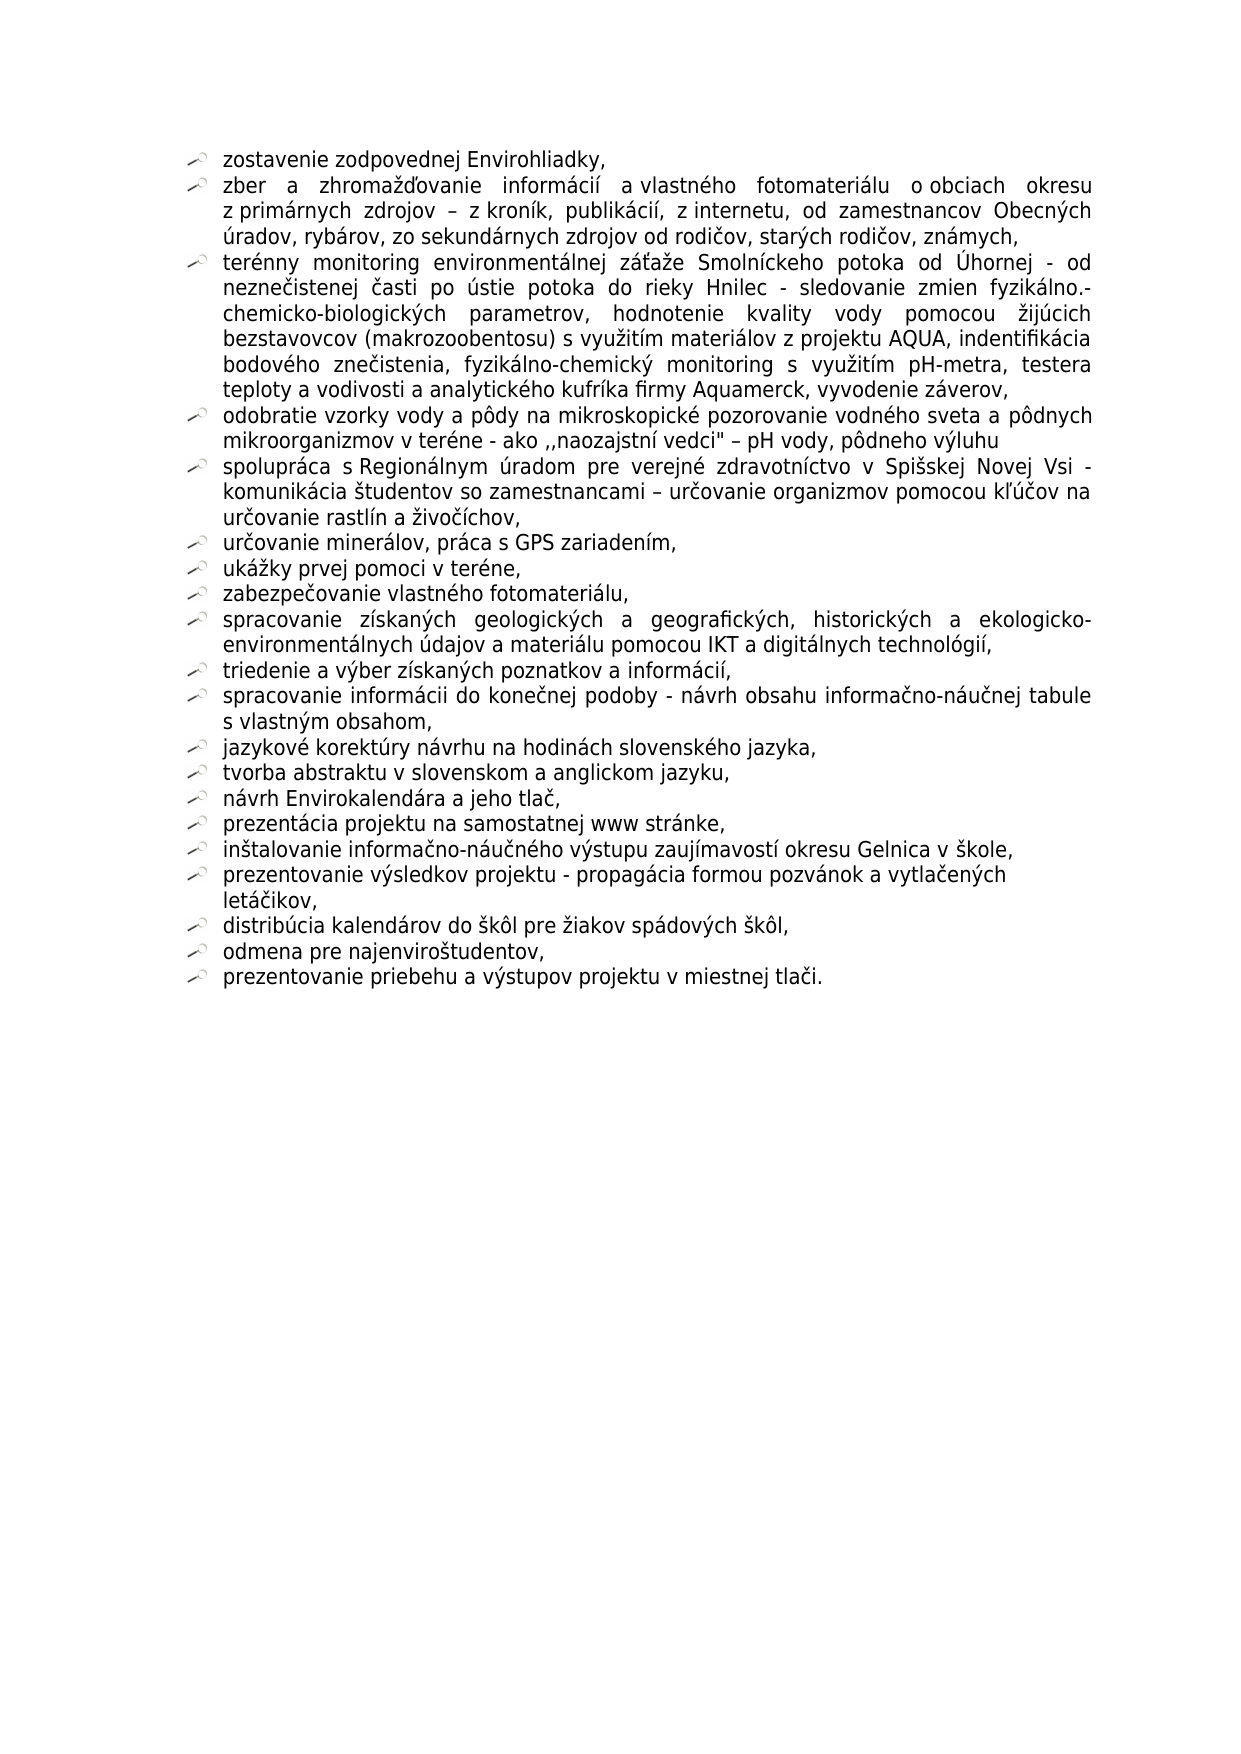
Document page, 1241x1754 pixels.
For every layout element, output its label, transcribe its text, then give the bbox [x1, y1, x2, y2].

picture [186, 151, 209, 168]
list zostavenie zodpovednej Envirohliadky, [185, 148, 1093, 173]
picture [186, 661, 209, 679]
list ukážky prvej pomoci v teréne, [185, 556, 1093, 581]
list tvorba abstraktu v slovenskom a anglickom jazyku, [185, 760, 1093, 786]
list zabezpečovanie vlastného fotomateriálu, [185, 581, 1093, 607]
picture [186, 840, 209, 857]
picture [186, 968, 209, 985]
list inštalovanie informačno-náučného výstupu zaujímavostí okresu Gelnica v škole, [185, 837, 1093, 862]
picture [186, 763, 209, 781]
list prezentácia projektu na samostatnej www stránke, [185, 811, 1093, 837]
list zber a zhromažďovanie informácií a vlastného fotomateriálu o obciach okresu z primárnych zdrojov – z kroník, publikácií, z internetu, od zamestnancov Obecných úradov, rybárov, zo sekundárnych zdrojov od rodičov, starých rodičov, známych, [185, 173, 1093, 250]
list terénny monitoring environmentálnej záťaže Smolníckeho potoka od Úhornej - od neznečistenej časti po ústie potoka do rieky Hnilec - sledovanie zmien fyzikálno.-chemicko-biologických parametrov, hodnotenie kvality vody pomocou žijúcich bezstavovcov (makrozoobentosu) s využitím materiálov z projektu AQUA, indentifikácia bodového znečistenia, fyzikálno-chemický monitoring s využitím pH-metra, testera teploty a vodivosti a analytického kufríka firmy Aquamerck, vyvodenie záverov, [185, 250, 1093, 403]
list jazykové korektúry návrhu na hodinách slovenského jazyka, [185, 734, 1093, 760]
list spracovanie informácii do konečnej podoby - návrh obsahu informačno-náučnej tabule s vlastným obsahom, [185, 683, 1093, 734]
list prezentovanie výsledkov projektu - propagácia formou pozvánok a vytlačených letáčikov, [185, 862, 1093, 913]
list spracovanie získaných geologických a geografických, historických a ekologicko-environmentálnych údajov a materiálu pomocou IKT a digitálnych technológií, [185, 607, 1093, 658]
picture [186, 916, 209, 934]
picture [186, 687, 209, 704]
list distribúcia kalendárov do škôl pre žiakov spádových škôl, [185, 913, 1093, 939]
list určovanie minerálov, práca s GPS zariadením, [185, 530, 1093, 556]
list spolupráca s Regionálnym úradom pre verejné zdravotníctvo v Spišskej Novej Vsi - komunikácia študentov so zamestnancami – určovanie organizmov pomocou kľúčov na určovanie rastlín a živočíchov, [185, 454, 1093, 530]
picture [186, 738, 209, 755]
picture [186, 814, 209, 832]
picture [186, 457, 209, 475]
picture [186, 406, 209, 424]
list prezentovanie priebehu a výstupov projektu v miestnej tlači. [185, 964, 1093, 990]
picture [186, 253, 209, 270]
picture [186, 534, 209, 551]
list návrh Envirokalendára a jeho tlač, [185, 786, 1093, 811]
list odmena pre najenviroštudentov, [185, 939, 1093, 964]
picture [186, 610, 209, 628]
picture [186, 176, 209, 194]
list triedenie a výber získaných poznatkov a informácií, [185, 658, 1093, 683]
picture [186, 585, 209, 602]
picture [186, 789, 209, 806]
list odobratie vzorky vody a pôdy na mikroskopické pozorovanie vodného sveta a pôdnych mikroorganizmov v teréne - ako ,,naozajstní vedci" – pH vody, pôdneho výluhu [185, 403, 1093, 454]
picture [186, 942, 209, 960]
picture [186, 559, 209, 577]
picture [186, 865, 209, 883]
